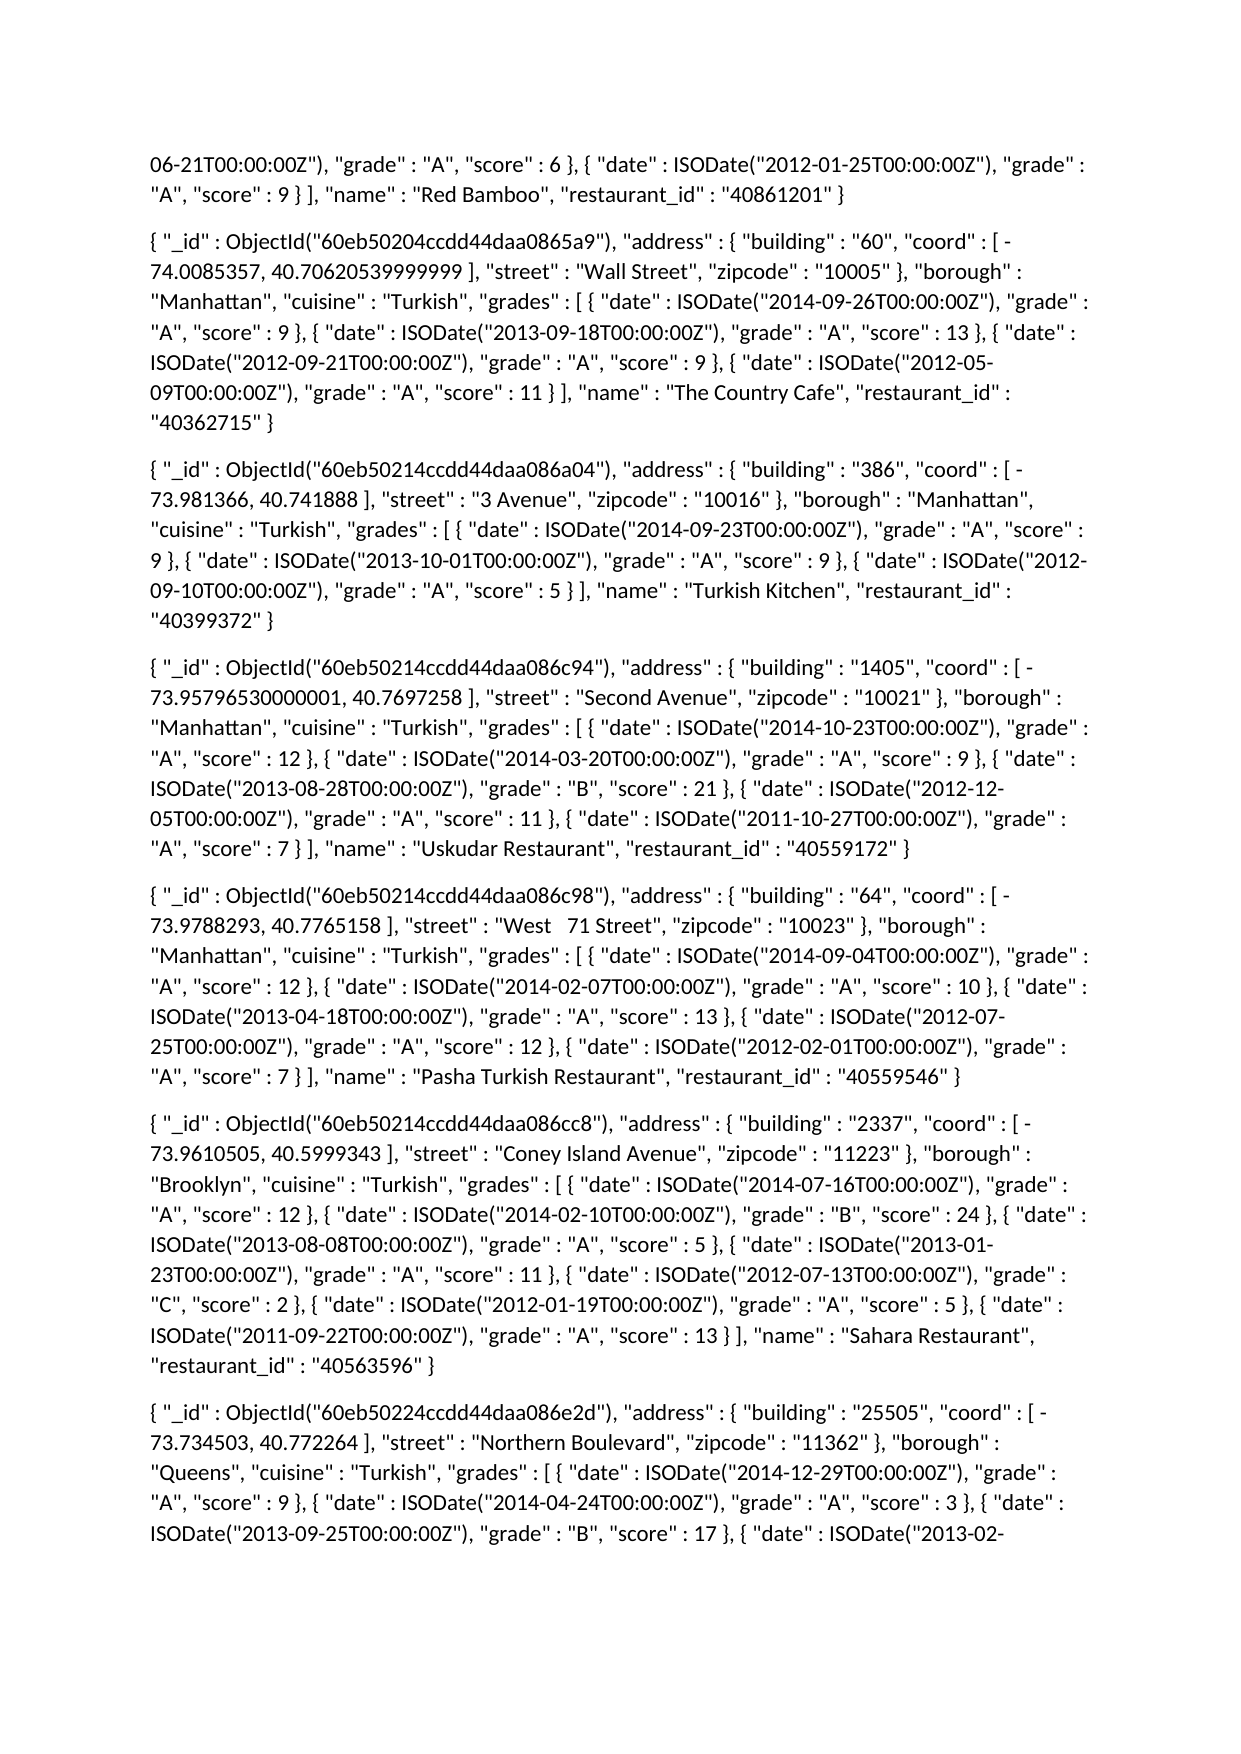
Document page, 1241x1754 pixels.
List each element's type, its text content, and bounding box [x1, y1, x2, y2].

text { "_id" : ObjectId("60eb50214ccdd44daa086a04"), "address" : { "building" : "386", "coord" : [ -73.981366, 40.741888 ], "street" : "3 Avenue", "zipcode" : "10016" }, "borough" : "Manhattan", "cuisine" : "Turkish", "grades" : [ { "date" : ISODate("2014-09-23T00:00:00Z"), "grade" : "A", "score" : 9 }, { "date" : ISODate("2013-10-01T00:00:00Z"), "grade" : "A", "score" : 9 }, { "date" : ISODate("2012-09-10T00:00:00Z"), "grade" : "A", "score" : 5 } ], "name" : "Turkish Kitchen", "restaurant_id" : "40399372" } [150, 455, 1090, 634]
text { "_id" : ObjectId("60eb50214ccdd44daa086cc8"), "address" : { "building" : "2337", "coord" : [ -73.9610505, 40.5999343 ], "street" : "Coney Island Avenue", "zipcode" : "11223" }, "borough" : "Brooklyn", "cuisine" : "Turkish", "grades" : [ { "date" : ISODate("2014-07-16T00:00:00Z"), "grade" : "A", "score" : 12 }, { "date" : ISODate("2014-02-10T00:00:00Z"), "grade" : "B", "score" : 24 }, { "date" : ISODate("2013-08-08T00:00:00Z"), "grade" : "A", "score" : 5 }, { "date" : ISODate("2013-01-23T00:00:00Z"), "grade" : "A", "score" : 11 }, { "date" : ISODate("2012-07-13T00:00:00Z"), "grade" : "C", "score" : 2 }, { "date" : ISODate("2012-01-19T00:00:00Z"), "grade" : "A", "score" : 5 }, { "date" : ISODate("2011-09-22T00:00:00Z"), "grade" : "A", "score" : 13 } ], "name" : "Sahara Restaurant", "restaurant_id" : "40563596" } [150, 1109, 1090, 1379]
text { "_id" : ObjectId("60eb50214ccdd44daa086c98"), "address" : { "building" : "64", "coord" : [ -73.9788293, 40.7765158 ], "street" : "West 71 Street", "zipcode" : "10023" }, "borough" : "Manhattan", "cuisine" : "Turkish", "grades" : [ { "date" : ISODate("2014-09-04T00:00:00Z"), "grade" : "A", "score" : 12 }, { "date" : ISODate("2014-02-07T00:00:00Z"), "grade" : "A", "score" : 10 }, { "date" : ISODate("2013-04-18T00:00:00Z"), "grade" : "A", "score" : 13 }, { "date" : ISODate("2012-07-25T00:00:00Z"), "grade" : "A", "score" : 12 }, { "date" : ISODate("2012-02-01T00:00:00Z"), "grade" : "A", "score" : 7 } ], "name" : "Pasha Turkish Restaurant", "restaurant_id" : "40559546" } [150, 881, 1090, 1091]
text { "_id" : ObjectId("60eb50204ccdd44daa0865a9"), "address" : { "building" : "60", "coord" : [ -74.0085357, 40.70620539999999 ], "street" : "Wall Street", "zipcode" : "10005" }, "borough" : "Manhattan", "cuisine" : "Turkish", "grades" : [ { "date" : ISODate("2014-09-26T00:00:00Z"), "grade" : "A", "score" : 9 }, { "date" : ISODate("2013-09-18T00:00:00Z"), "grade" : "A", "score" : 13 }, { "date" : ISODate("2012-09-21T00:00:00Z"), "grade" : "A", "score" : 9 }, { "date" : ISODate("2012-05-09T00:00:00Z"), "grade" : "A", "score" : 11 } ], "name" : "The Country Cafe", "restaurant_id" : "40362715" } [150, 227, 1090, 436]
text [150, 150, 1090, 208]
text { "_id" : ObjectId("60eb50214ccdd44daa086c94"), "address" : { "building" : "1405", "coord" : [ -73.95796530000001, 40.7697258 ], "street" : "Second Avenue", "zipcode" : "10021" }, "borough" : "Manhattan", "cuisine" : "Turkish", "grades" : [ { "date" : ISODate("2014-10-23T00:00:00Z"), "grade" : "A", "score" : 12 }, { "date" : ISODate("2014-03-20T00:00:00Z"), "grade" : "A", "score" : 9 }, { "date" : ISODate("2013-08-28T00:00:00Z"), "grade" : "B", "score" : 21 }, { "date" : ISODate("2012-12-05T00:00:00Z"), "grade" : "A", "score" : 11 }, { "date" : ISODate("2011-10-27T00:00:00Z"), "grade" : "A", "score" : 7 } ], "name" : "Uskudar Restaurant", "restaurant_id" : "40559172" } [150, 653, 1090, 862]
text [150, 1398, 1090, 1547]
